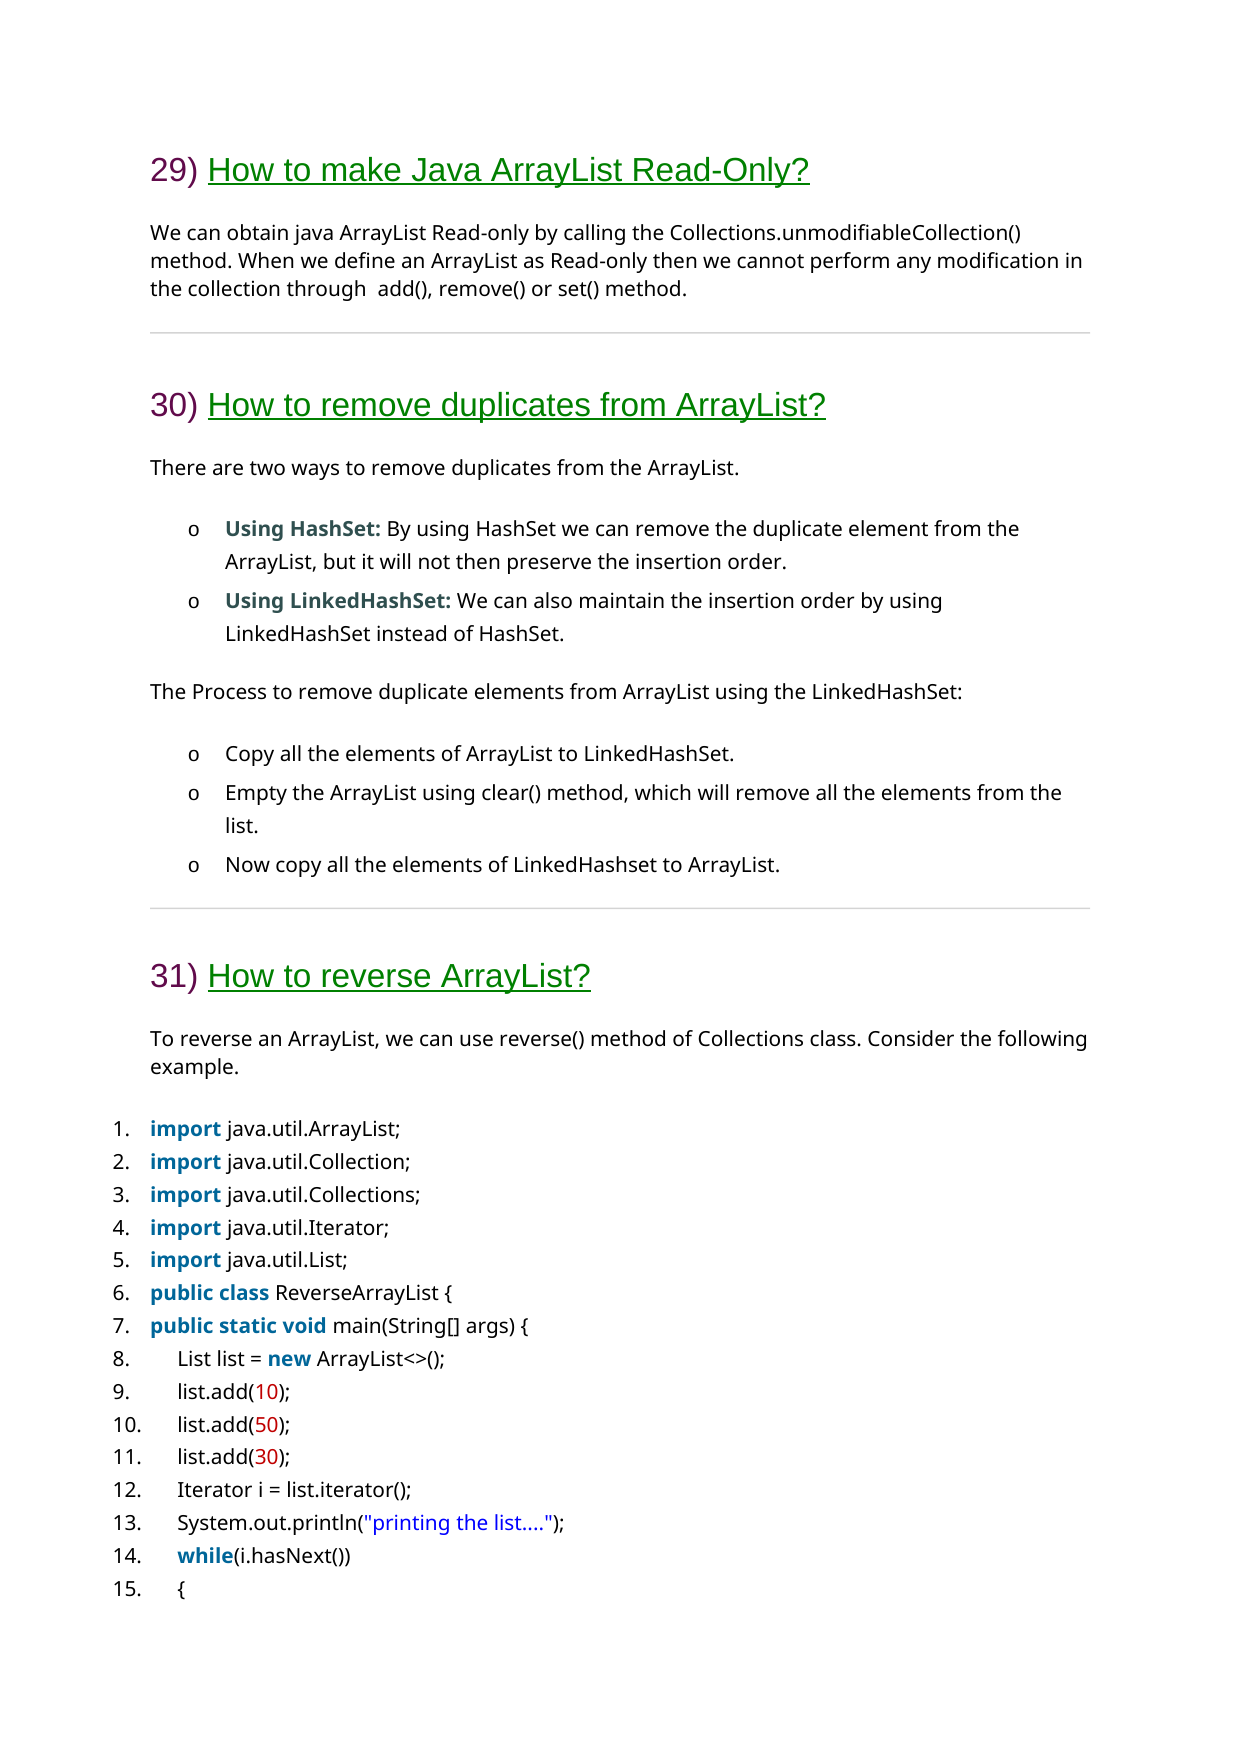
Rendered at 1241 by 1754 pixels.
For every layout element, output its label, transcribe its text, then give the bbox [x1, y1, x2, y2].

list Using HashSet: By using HashSet we can remove the duplicate element from the ArrayList, but it will not then preserve the insertion order. [187, 510, 1090, 576]
list List list = new ArrayList<>(); [112, 1340, 1090, 1372]
list list.add(50); [112, 1405, 1090, 1438]
list while(i.hasNext()) [112, 1537, 1090, 1569]
text We can obtain java ArrayList Read-only by calling the Collections.unmodifiableCollection() method. When we define an ArrayList as Read-only then we cannot perform any modification in the collection through add(), remove() or set() method. [150, 218, 1090, 303]
list Copy all the elements of ArrayList to LinkedHashSet. [187, 734, 1090, 767]
list import java.util.Collection; [112, 1143, 1090, 1176]
list import java.util.Collections; [112, 1176, 1090, 1208]
list list.add(10); [112, 1372, 1090, 1405]
list import java.util.ArrayList; [112, 1110, 1090, 1143]
list public static void main(String[] args) { [112, 1307, 1090, 1340]
list Now copy all the elements of LinkedHashset to ArrayList. [187, 846, 1090, 878]
list Empty the ArrayList using clear() method, which will remove all the elements from the list. [187, 774, 1090, 839]
list Iterator i = list.iterator(); [112, 1471, 1090, 1504]
subtitle 30) How to remove duplicates from ArrayList? [150, 385, 1090, 423]
list import java.util.List; [112, 1241, 1090, 1274]
text There are two ways to remove duplicates from the ArrayList. [150, 453, 1090, 481]
subtitle 29) How to make Java ArrayList Read-Only? [150, 150, 1090, 188]
list list.add(30); [112, 1438, 1090, 1471]
list public class ReverseArrayList { [112, 1274, 1090, 1307]
text The Process to remove duplicate elements from ArrayList using the LinkedHashSet: [150, 677, 1090, 705]
list import java.util.Iterator; [112, 1208, 1090, 1241]
subtitle 31) How to reverse ArrayList? [150, 956, 1090, 995]
text To reverse an ArrayList, we can use reverse() method of Collections class. Consider the following example. [150, 1024, 1090, 1081]
list { [112, 1569, 1090, 1602]
list Using LinkedHashSet: We can also maintain the insertion order by using LinkedHashSet instead of HashSet. [187, 582, 1090, 648]
list System.out.println("printing the list...."); [112, 1504, 1090, 1537]
